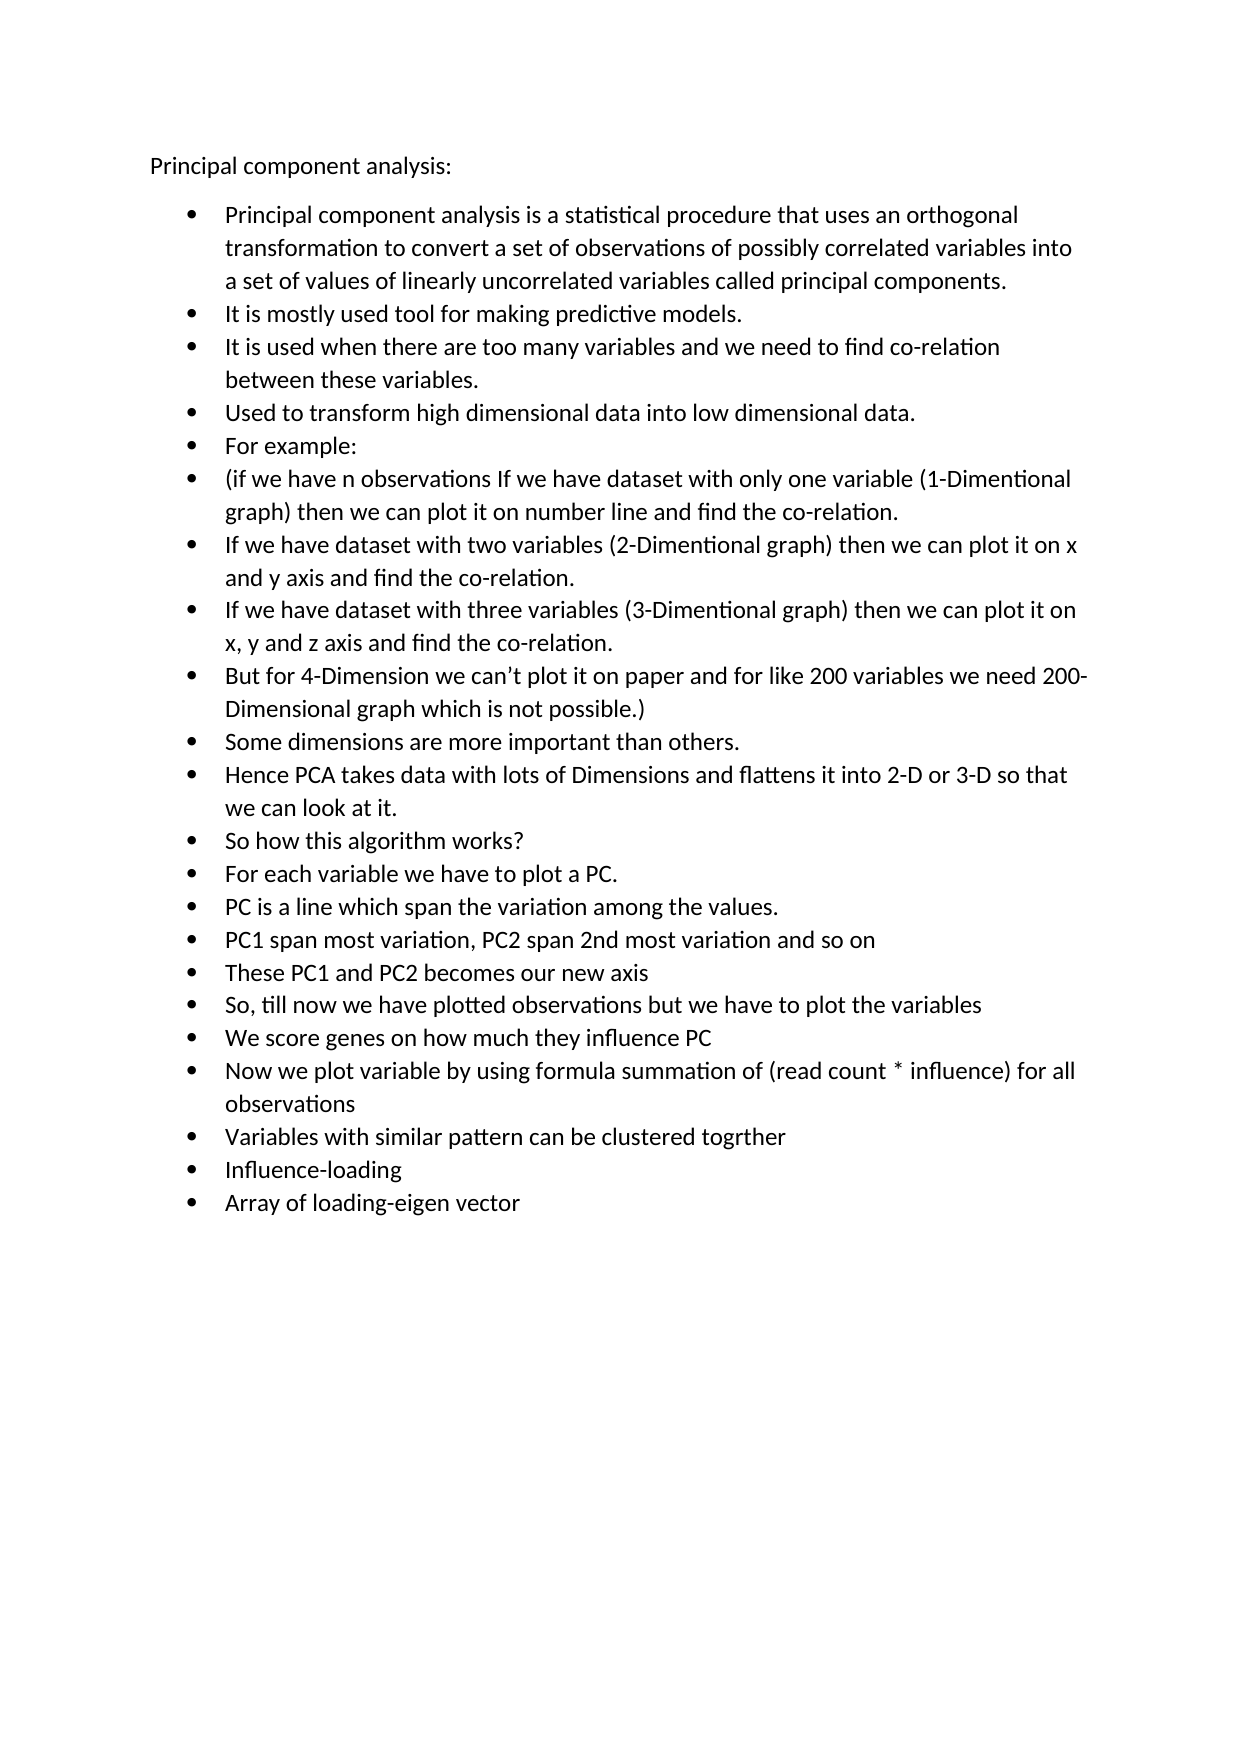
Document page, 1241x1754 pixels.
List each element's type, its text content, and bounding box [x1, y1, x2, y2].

list Some dimensions are more important than others. [187, 726, 1090, 757]
list It is mostly used tool for making predictive models. [187, 298, 1090, 329]
list Hence PCA takes data with lots of Dimensions and flattens it into 2-D or 3-D so that we can look at it. [187, 759, 1090, 823]
list Principal component analysis is a statistical procedure that uses an orthogonal transformation to convert a set of observations of possibly correlated variables into a set of values of linearly uncorrelated variables called principal components. [187, 199, 1090, 296]
list Variables with similar pattern can be clustered togrther [187, 1121, 1090, 1152]
list For example: [187, 430, 1090, 461]
list PC1 span most variation, PC2 span 2nd most variation and so on [187, 924, 1090, 954]
list Influence-loading [187, 1154, 1090, 1185]
list PC is a line which span the variation among the values. [187, 891, 1090, 921]
list If we have dataset with two variables (2-Dimentional graph) then we can plot it on x and y axis and find the co-relation. [187, 529, 1090, 592]
list (if we have n observations If we have dataset with only one variable (1-Dimentional graph) then we can plot it on number line and find the co-relation. [187, 463, 1090, 526]
list But for 4-Dimension we can’t plot it on paper and for like 200 variables we need 200-Dimensional graph which is not possible.) [187, 660, 1090, 724]
list So, till now we have plotted observations but we have to plot the variables [187, 989, 1090, 1020]
list Array of loading-eigen vector [187, 1187, 1090, 1218]
list Used to transform high dimensional data into low dimensional data. [187, 397, 1090, 428]
list We score genes on how much they influence PC [187, 1022, 1090, 1053]
text Principal component analysis: [150, 150, 1090, 181]
list If we have dataset with three variables (3-Dimentional graph) then we can plot it on x, y and z axis and find the co-relation. [187, 594, 1090, 658]
list Now we plot variable by using formula summation of (read count * influence) for all observations [187, 1055, 1090, 1119]
list For each variable we have to plot a PC. [187, 858, 1090, 888]
list It is used when there are too many variables and we need to find co-relation between these variables. [187, 331, 1090, 395]
list So how this algorithm works? [187, 825, 1090, 856]
list These PC1 and PC2 becomes our new axis [187, 957, 1090, 987]
